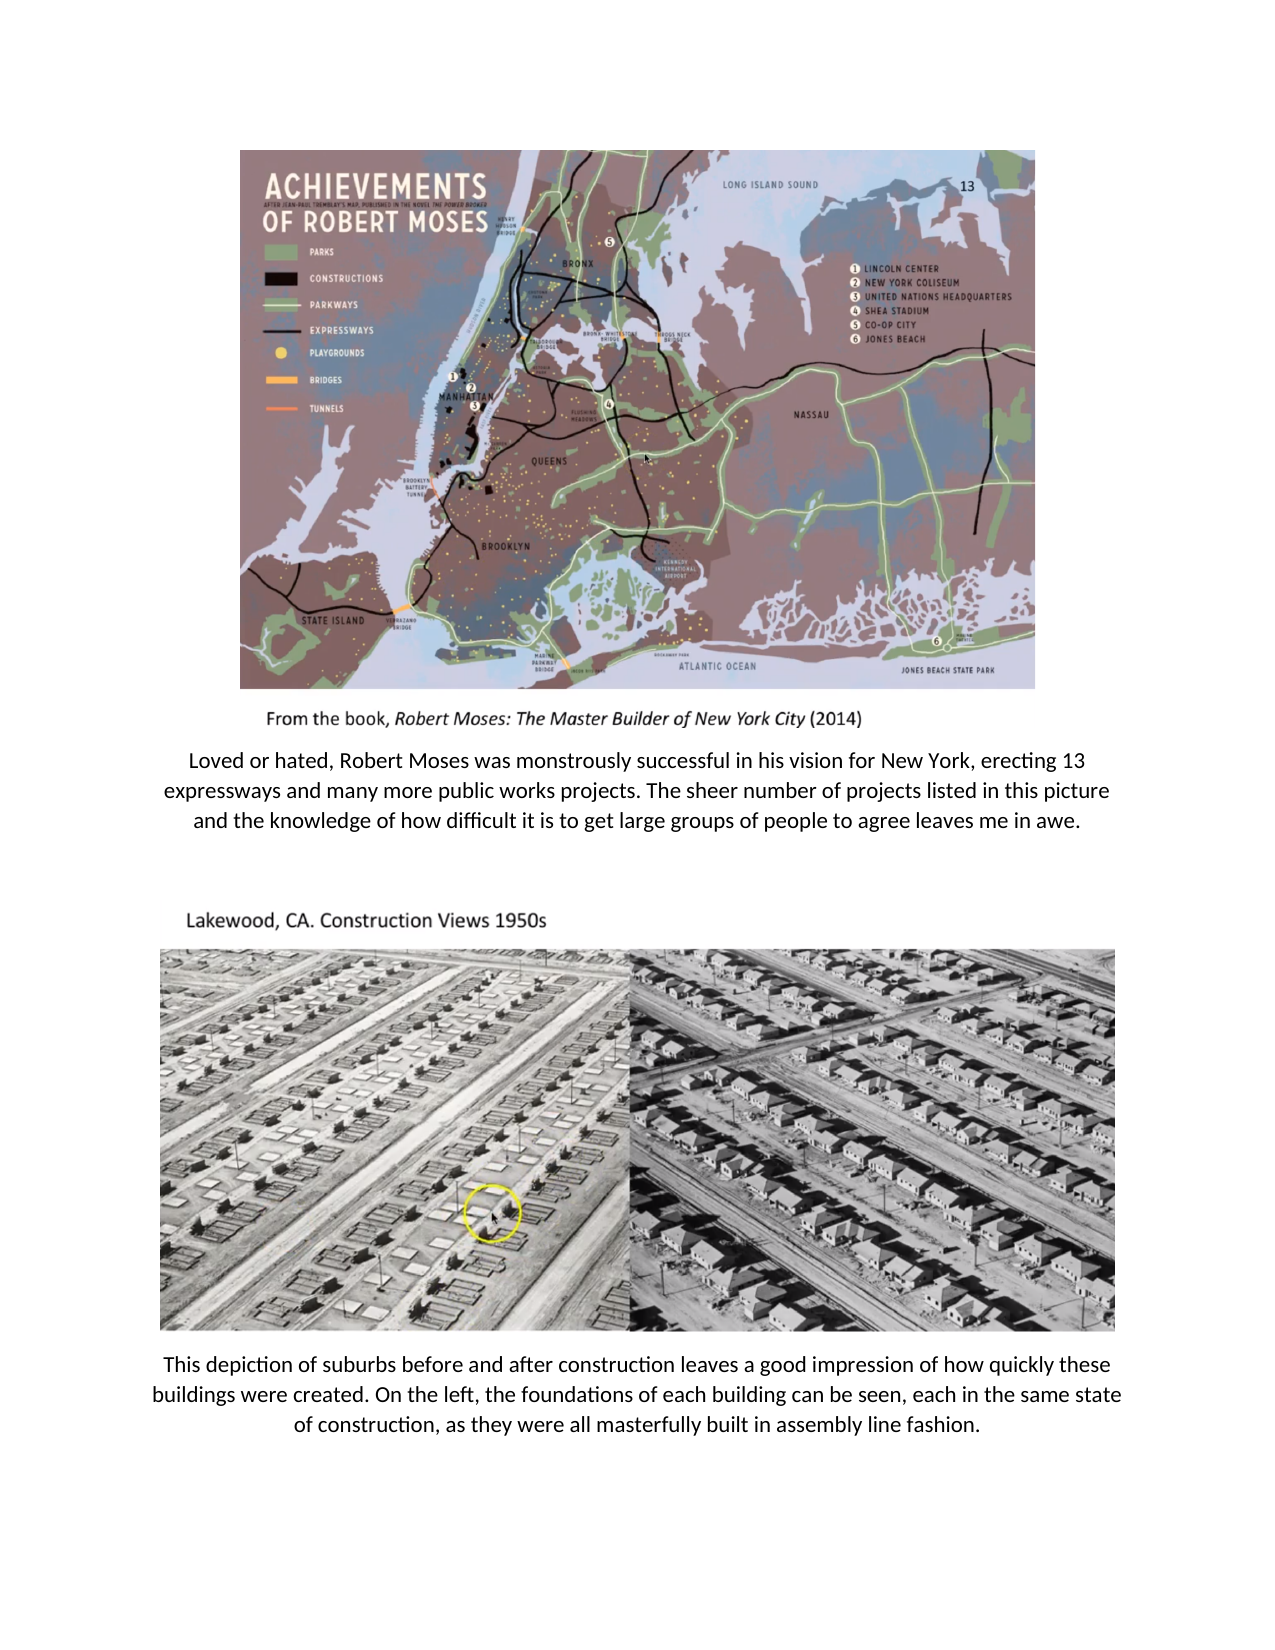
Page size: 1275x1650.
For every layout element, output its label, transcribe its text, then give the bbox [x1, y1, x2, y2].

text This depiction of suburbs before and after construction leaves a good impression of how quickly these buildings were created. On the left, the foundations of each building can be seen, each in the same state of construction, as they were all masterfully built in assembly line fashion. [150, 1350, 1125, 1438]
picture [240, 150, 1036, 728]
picture [160, 900, 1115, 1332]
text Loved or hated, Robert Moses was monstrously successful in his vision for New York, erecting 13 expressways and many more public works projects. The sheer number of projects listed in this picture and the knowledge of how difficult it is to get large groups of people to agree leaves me in awe. [150, 746, 1125, 835]
